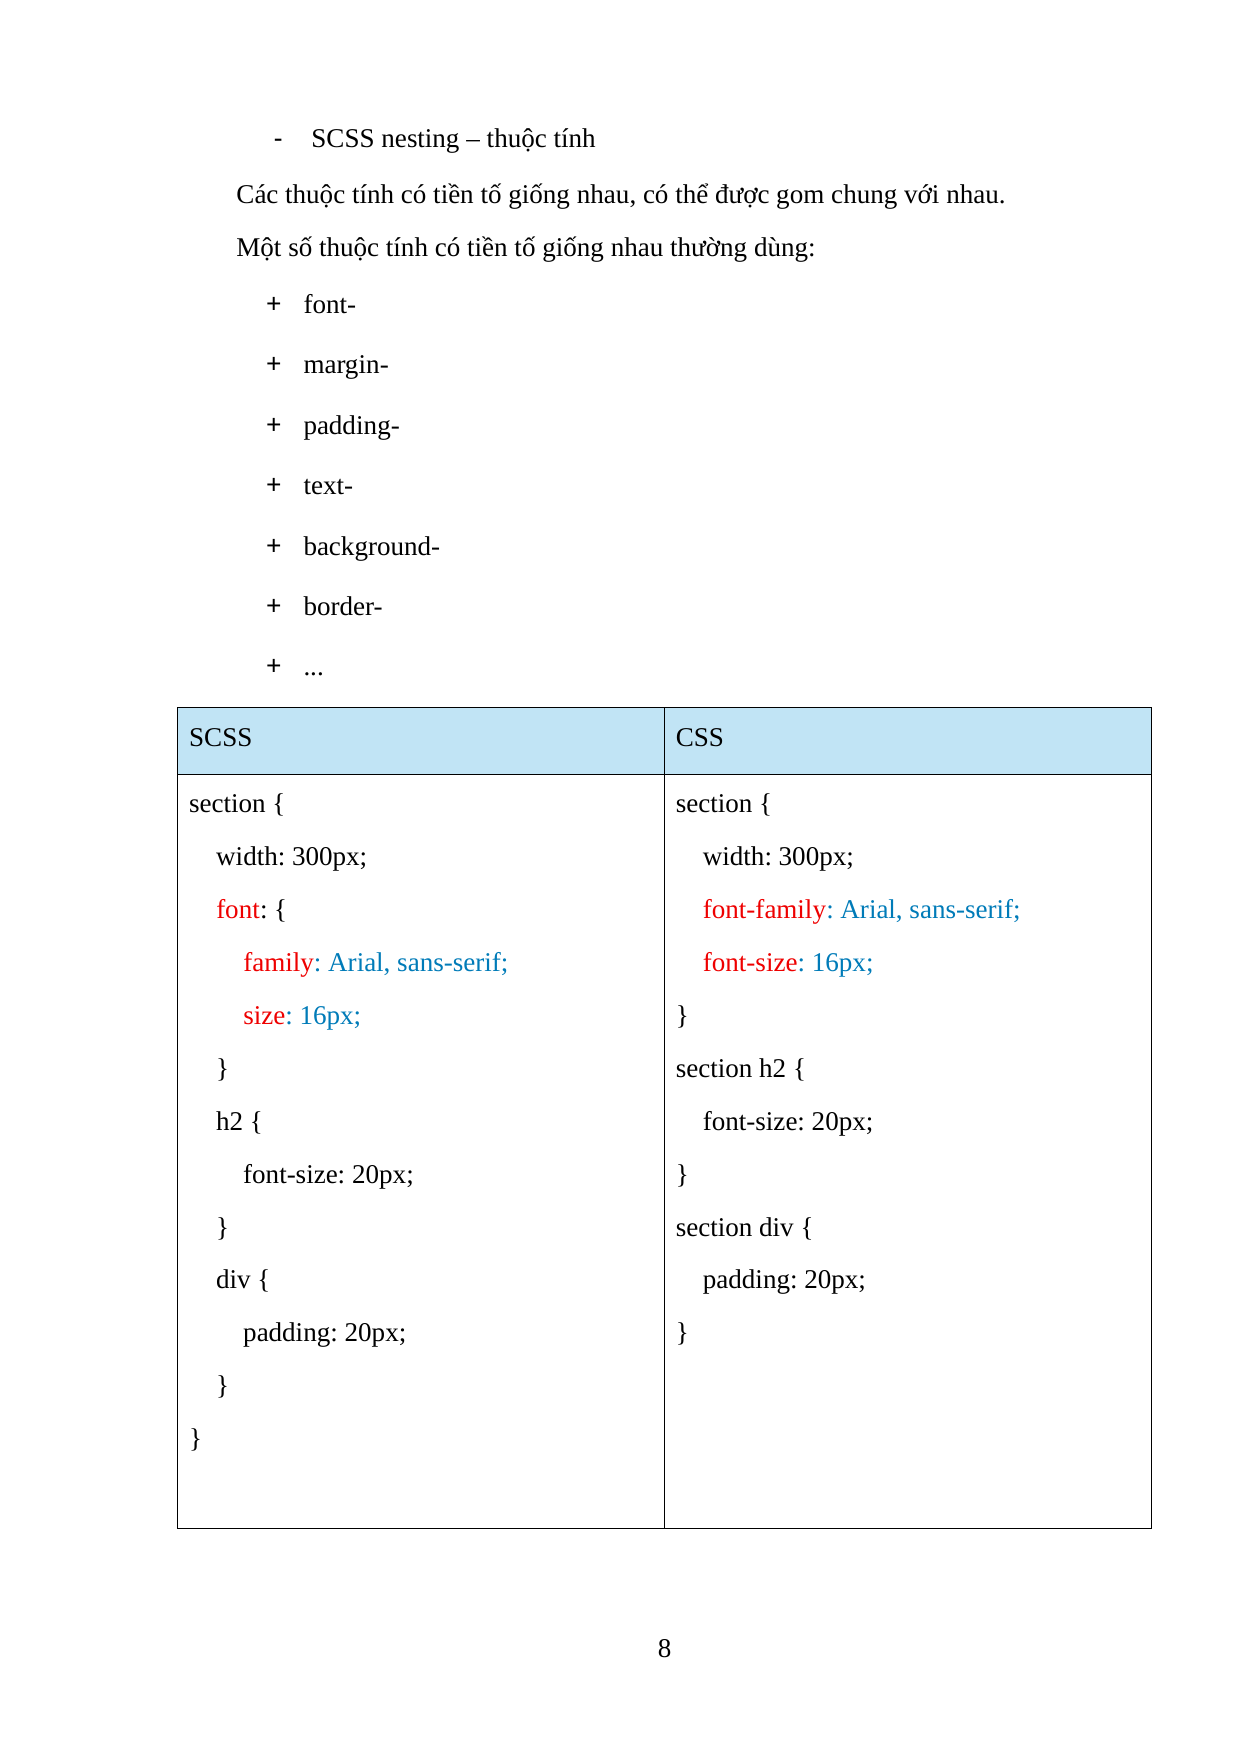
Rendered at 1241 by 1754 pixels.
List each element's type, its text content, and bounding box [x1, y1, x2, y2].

subtitle Các thuộc tính có tiền tố giống nhau, có thể được gom chung với nhau. [177, 178, 1152, 210]
subtitle font- [266, 284, 1152, 321]
subtitle padding- [266, 405, 1152, 442]
subtitle ... [266, 647, 1152, 684]
subtitle margin- [266, 345, 1152, 382]
subtitle text- [266, 466, 1152, 502]
table_cell section { width: 300px; font: { family: Arial, sans-serif; size: 16px; } h2 { font-size: 20px; } div { padding: 20px; } } [178, 775, 664, 1528]
table_header CSS [665, 708, 1151, 774]
subtitle Một số thuộc tính có tiền tố giống nhau thường dùng: [177, 231, 1152, 263]
table_header SCSS [178, 708, 664, 774]
subtitle SCSS nesting – thuộc tính [274, 118, 1152, 155]
subtitle border- [266, 586, 1152, 623]
table_cell section { width: 300px; font-family: Arial, sans-serif; font-size: 16px; } section h2 { font-size: 20px; } section div { padding: 20px; } [665, 775, 1151, 1528]
subtitle background- [266, 526, 1152, 563]
